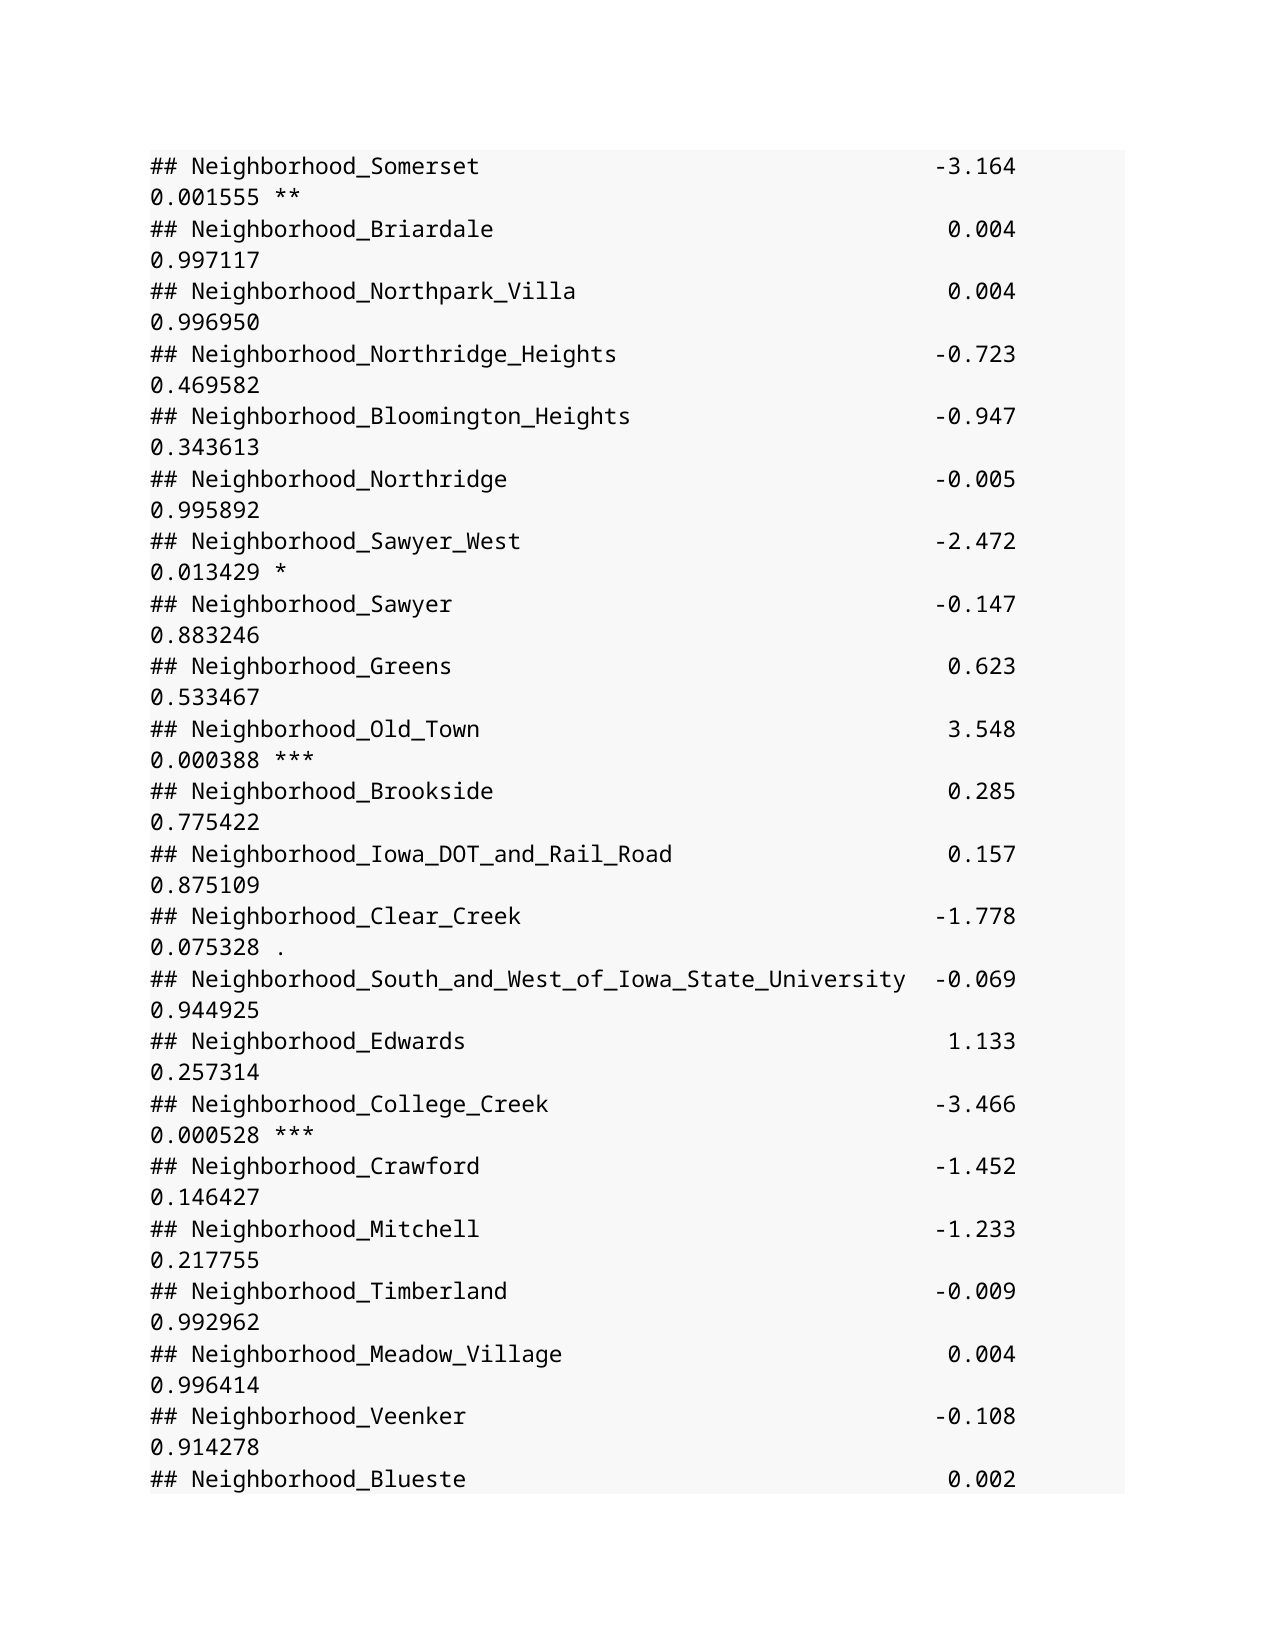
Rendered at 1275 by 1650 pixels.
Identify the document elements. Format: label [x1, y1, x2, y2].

text [150, 150, 1125, 1494]
